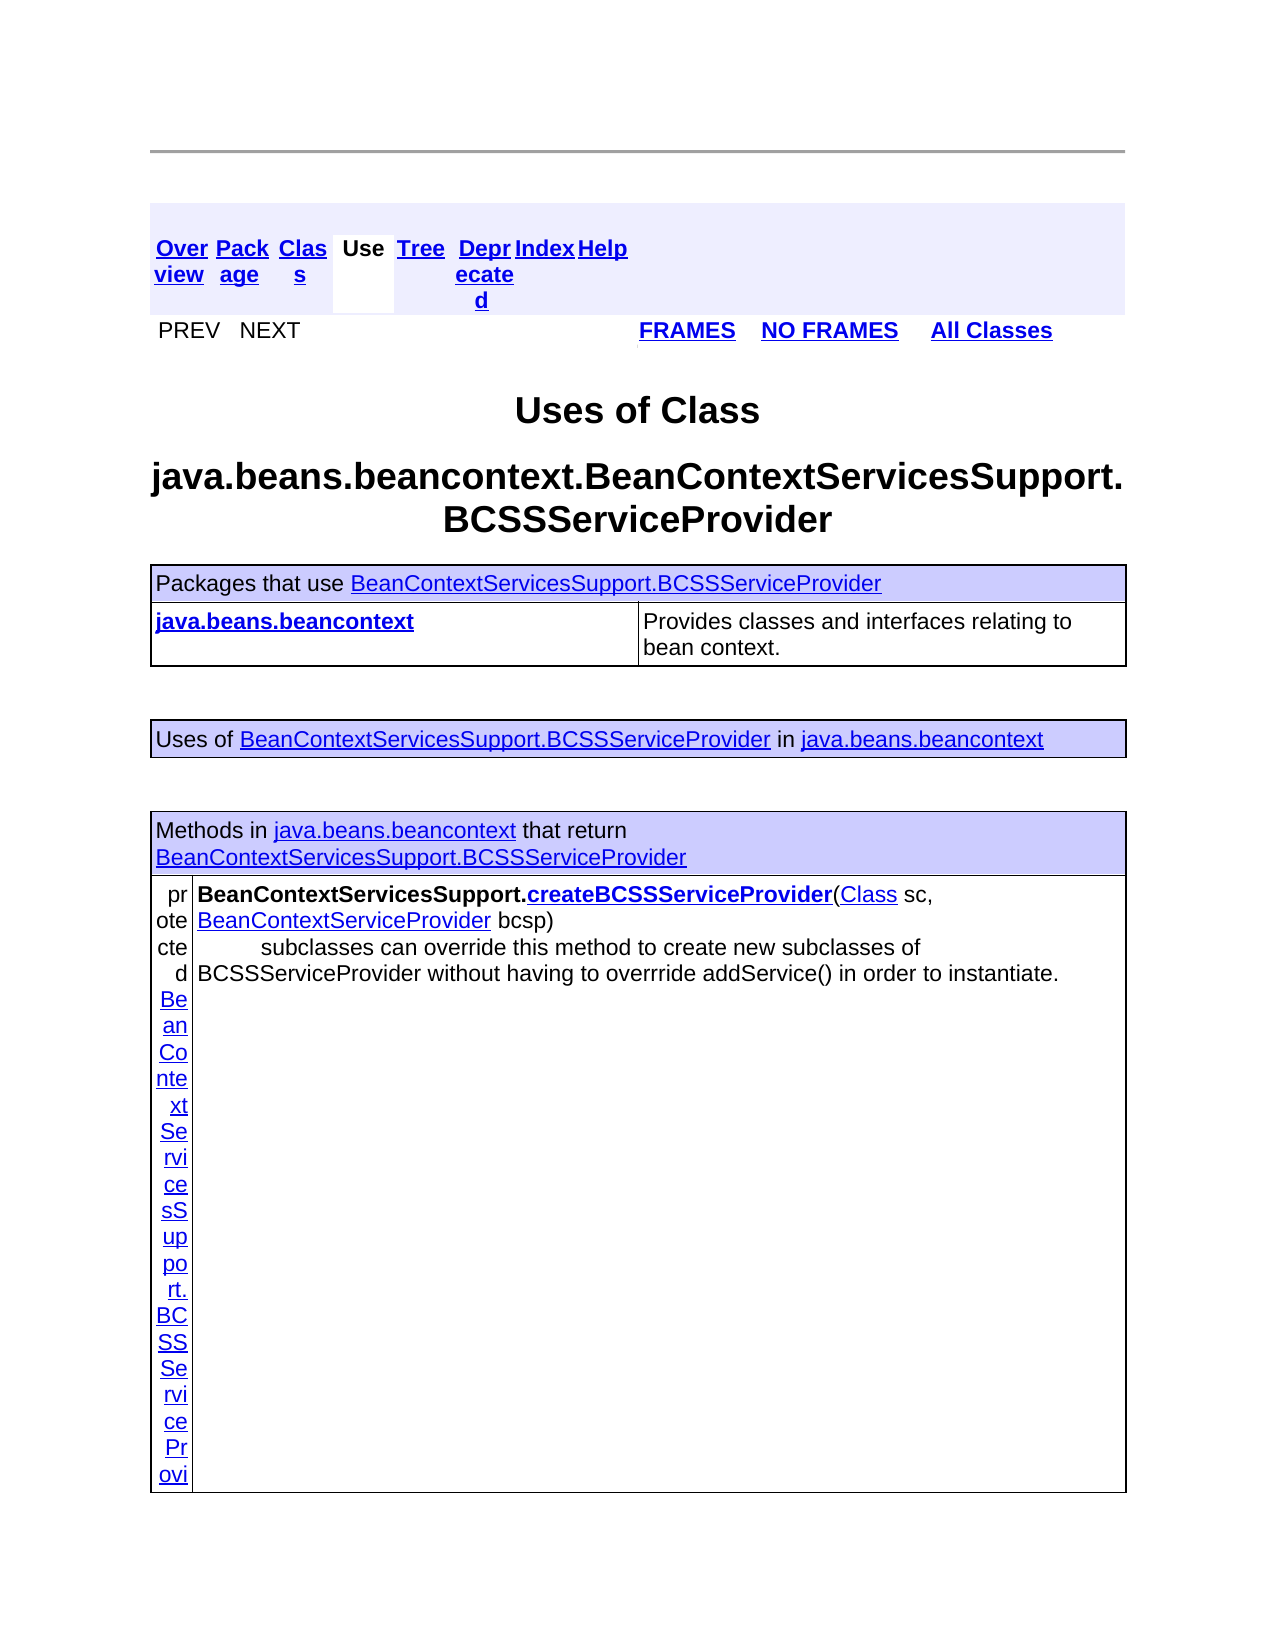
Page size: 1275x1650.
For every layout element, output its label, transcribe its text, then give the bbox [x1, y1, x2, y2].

table_header [150, 203, 1125, 315]
table_header Packages that use BeanContextServicesSupport.BCSSServiceProvider [152, 566, 1125, 601]
table_cell Provides classes and interfaces relating to bean context. [639, 603, 1125, 665]
text java.beans.beancontext.BeanContextServicesSupport.BCSSServiceProvider [150, 454, 1125, 541]
table_cell PREV NEXT [150, 315, 637, 345]
table_cell java.beans.beancontext [152, 603, 638, 665]
table_header Uses of BeanContextServicesSupport.BCSSServiceProvider in java.beans.beancontext [152, 721, 1125, 757]
table_header Methods in java.beans.beancontext that return BeanContextServicesSupport.BCSSServiceProvider [152, 812, 1125, 874]
table_cell FRAMES NO FRAMES All Classes [638, 315, 1125, 345]
text Uses of Class [150, 388, 1125, 431]
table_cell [193, 876, 1125, 1492]
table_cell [152, 876, 192, 1492]
